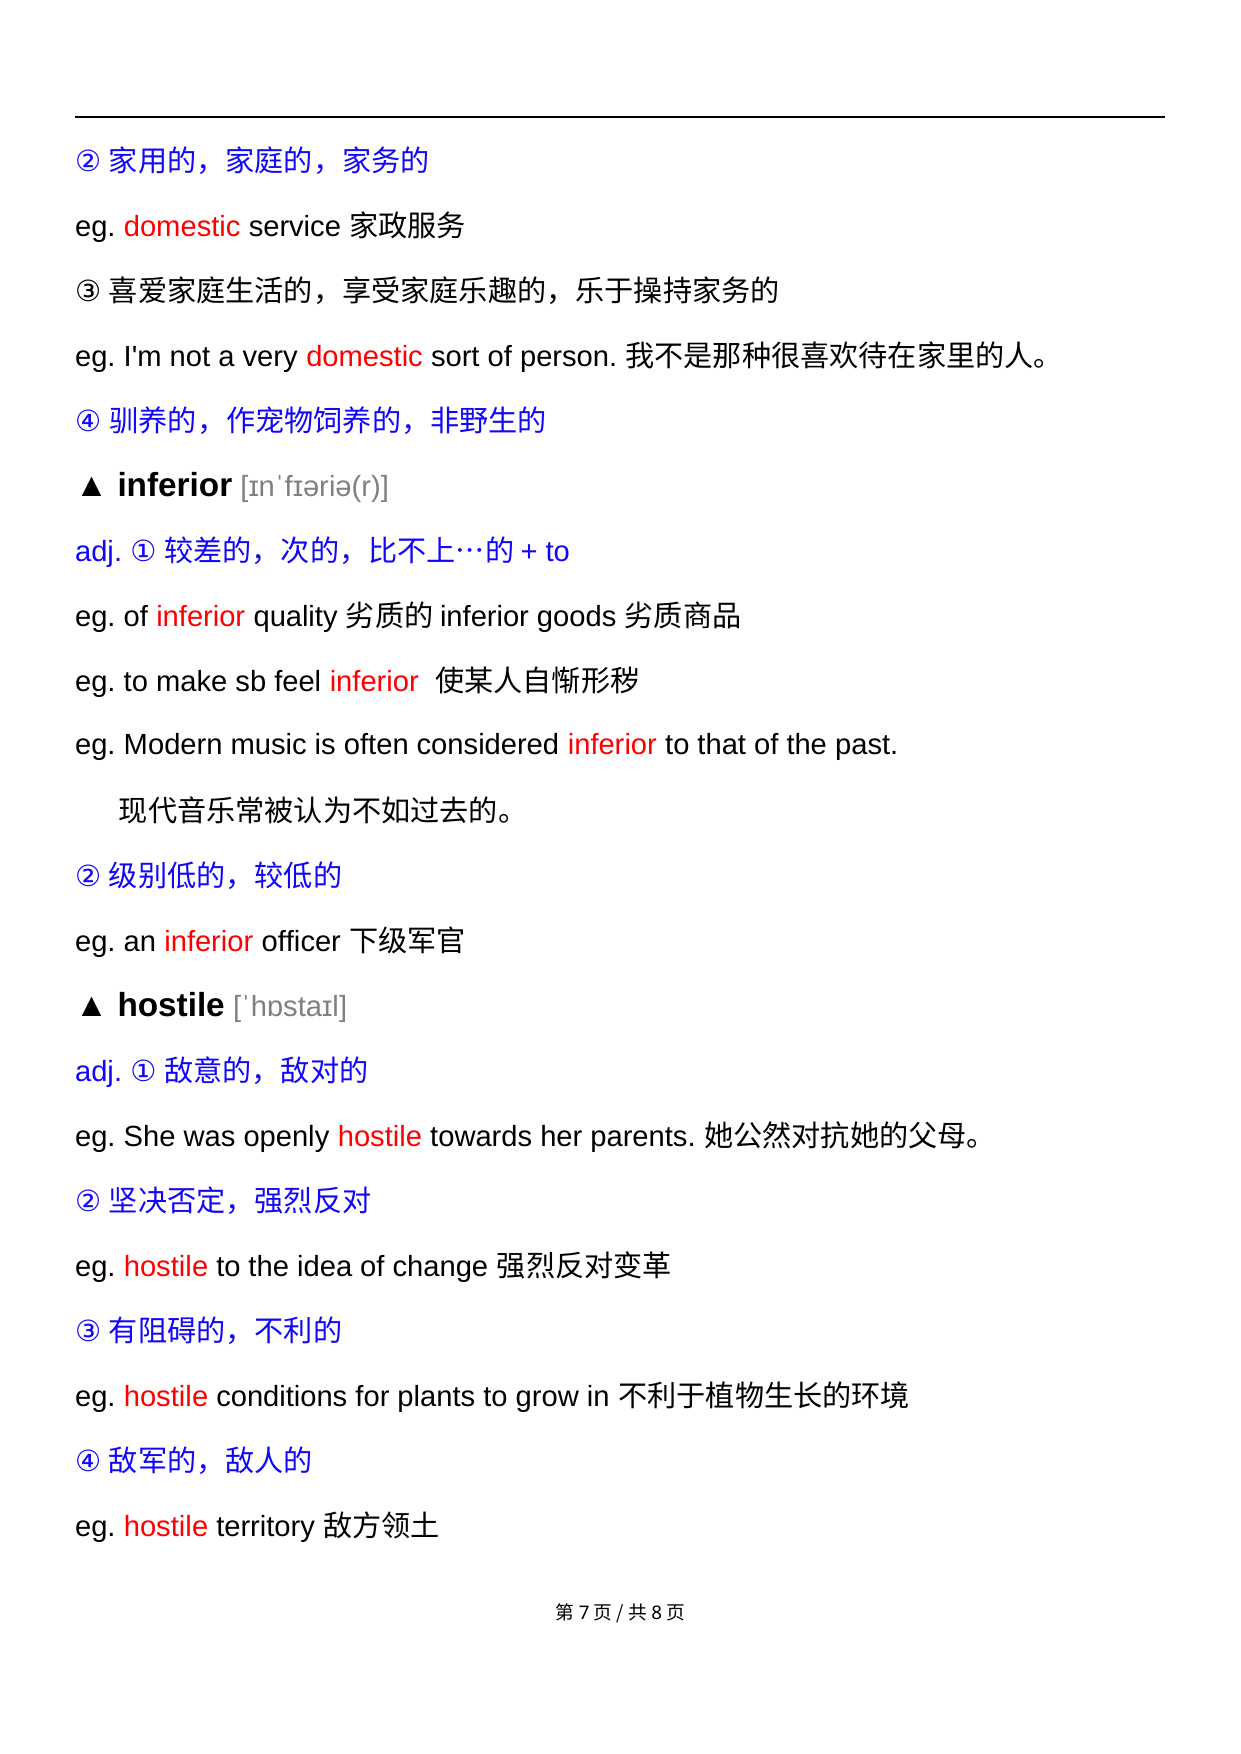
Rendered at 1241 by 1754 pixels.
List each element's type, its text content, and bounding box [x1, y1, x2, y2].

text ④ 敌军的，敌人的 [75, 1427, 1165, 1492]
text ② 家用的，家庭的，家务的 [75, 127, 1165, 192]
text eg. of inferior quality 劣质的 inferior goods 劣质商品 [75, 582, 1165, 647]
text eg. She was openly hostile towards her parents. 她公然对抗她的父母。 [75, 1102, 1165, 1167]
text eg. hostile conditions for plants to grow in 不利于植物生长的环境 [75, 1362, 1165, 1427]
text eg. hostile to the idea of change 强烈反对变革 [75, 1232, 1165, 1297]
text eg. Modern music is often considered inferior to that of the past. [75, 712, 1165, 777]
text ③ 有阻碍的，不利的 [75, 1297, 1165, 1362]
text ② 级别低的，较低的 [75, 842, 1165, 907]
text eg. I'm not a very domestic sort of person. 我不是那种很喜欢待在家里的人。 [75, 322, 1165, 387]
text adj. ① 较差的，次的，比不上…的 + to [75, 517, 1165, 582]
text ▲ inferior [ɪnˈfɪəriə(r)] [75, 452, 1165, 517]
text ② 坚决否定，强烈反对 [75, 1167, 1165, 1232]
text eg. hostile territory 敌方领土 [75, 1492, 1165, 1557]
text ④ 驯养的，作宠物饲养的，非野生的 [75, 387, 1165, 452]
text eg. domestic service 家政服务 [75, 192, 1165, 257]
text eg. an inferior officer 下级军官 [75, 907, 1165, 972]
text ③ 喜爱家庭生活的，享受家庭乐趣的，乐于操持家务的 [75, 257, 1165, 322]
text adj. ① 敌意的，敌对的 [75, 1037, 1165, 1102]
text eg. to make sb feel inferior 使某人自惭形秽 [75, 647, 1165, 712]
text 现代音乐常被认为不如过去的。 [75, 777, 1165, 842]
text ▲ hostile [ˈhɒstaɪl] [75, 972, 1165, 1037]
